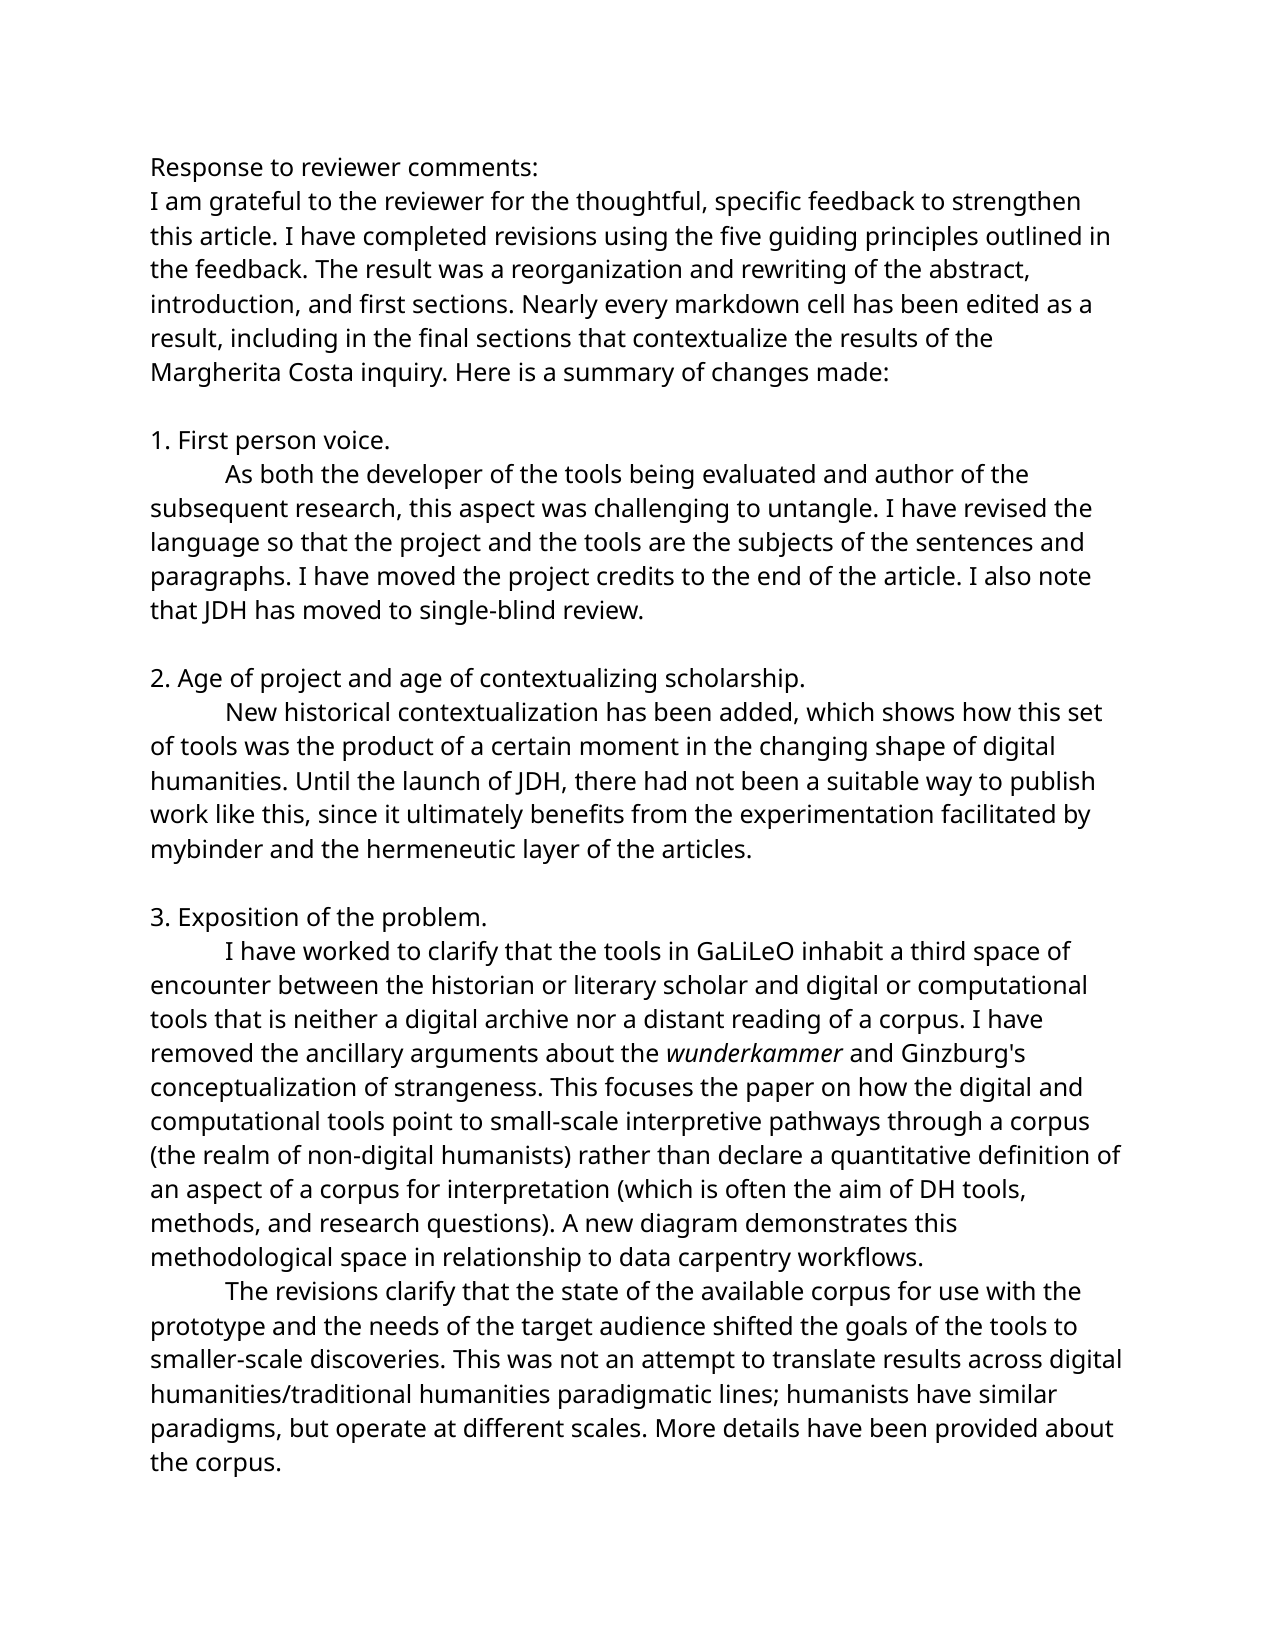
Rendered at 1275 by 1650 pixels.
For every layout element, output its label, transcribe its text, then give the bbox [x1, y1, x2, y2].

text 3. Exposition of the problem. [150, 899, 1125, 933]
text The revisions clarify that the state of the available corpus for use with the prototype and the needs of the target audience shifted the goals of the tools to smaller-scale discoveries. This was not an attempt to translate results across digital humanities/traditional humanities paradigmatic lines; humanists have similar paradigms, but operate at different scales. More details have been provided about the corpus. [150, 1274, 1125, 1478]
text 2. Age of project and age of contextualizing scholarship. [150, 661, 1125, 695]
text I am grateful to the reviewer for the thoughtful, specific feedback to strengthen this article. I have completed revisions using the five guiding principles outlined in the feedback. The result was a reorganization and rewriting of the abstract, introduction, and first sections. Nearly every markdown cell has been edited as a result, including in the final sections that contextualize the results of the Margherita Costa inquiry. Here is a summary of changes made: [150, 184, 1125, 388]
text New historical contextualization has been added, which shows how this set of tools was the product of a certain moment in the changing shape of digital humanities. Until the launch of JDH, there had not been a suitable way to publish work like this, since it ultimately benefits from the experimentation facilitated by mybinder and the hermeneutic layer of the articles. [150, 695, 1125, 865]
text I have worked to clarify that the tools in GaLiLeO inhabit a third space of encounter between the historian or literary scholar and digital or computational tools that is neither a digital archive nor a distant reading of a corpus. I have removed the ancillary arguments about the wunderkammer and Ginzburg's conceptualization of strangeness. This focuses the paper on how the digital and computational tools point to small-scale interpretive pathways through a corpus (the realm of non-digital humanists) rather than declare a quantitative definition of an aspect of a corpus for interpretation (which is often the aim of DH tools, methods, and research questions). A new diagram demonstrates this methodological space in relationship to data carpentry workflows. [150, 933, 1125, 1274]
text As both the developer of the tools being evaluated and author of the subsequent research, this aspect was challenging to untangle. I have revised the language so that the project and the tools are the subjects of the sentences and paragraphs. I have moved the project credits to the end of the article. I also note that JDH has moved to single-blind review. [150, 457, 1125, 627]
text Response to reviewer comments: [150, 150, 1125, 184]
text 1. First person voice. [150, 422, 1125, 457]
